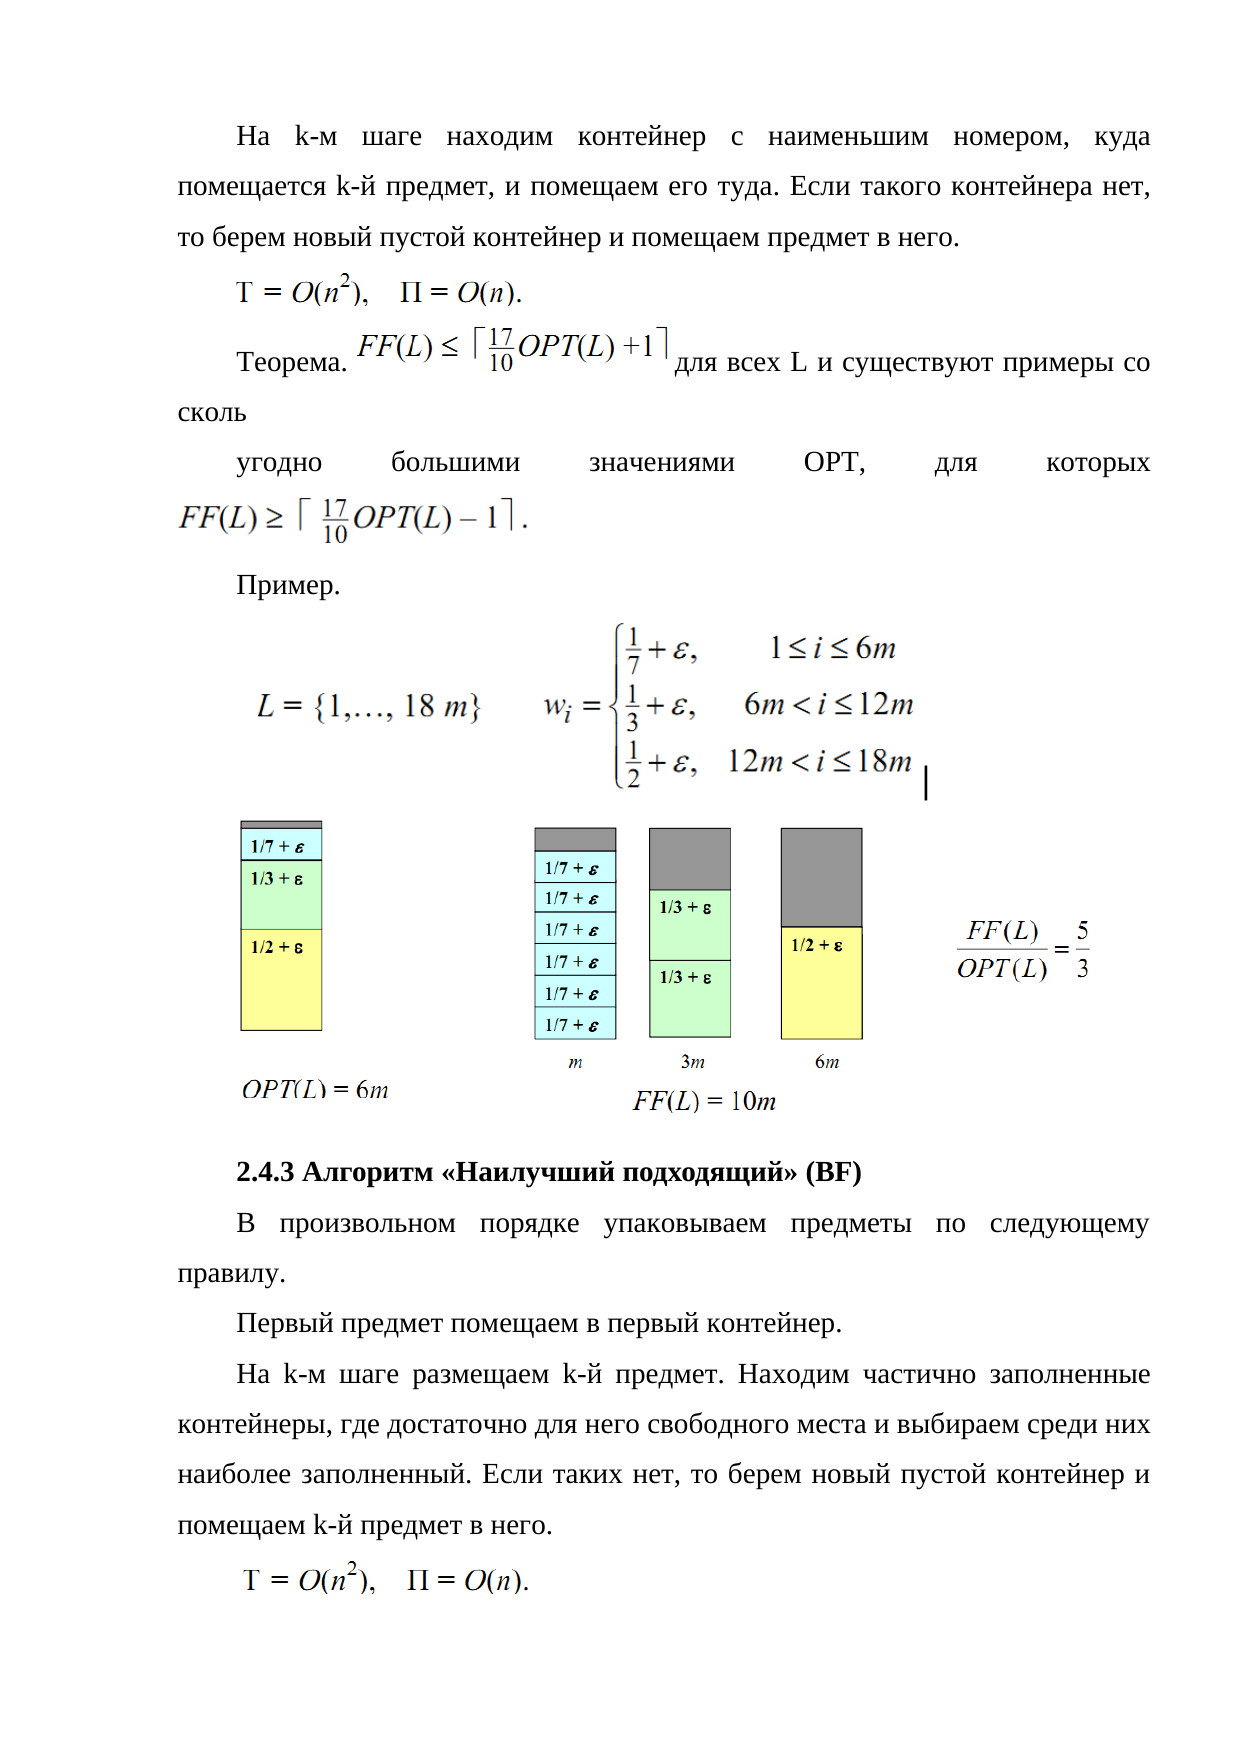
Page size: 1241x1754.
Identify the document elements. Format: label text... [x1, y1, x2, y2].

text В произвольном порядке упаковываем предметы по следующему правилу. [177, 1205, 1152, 1289]
picture [258, 617, 915, 794]
text На k-м шаге находим контейнер с наименьшим номером, куда помещается k-й предмет, и помещаем его туда. Если такого контейнера нет, то берем новый пустой контейнер и помещаем предмет в него. [177, 118, 1152, 252]
text 2.4.3 Алгоритм «Наилучший подходящий» (BF) [177, 1154, 1152, 1188]
picture [357, 322, 675, 372]
picture [177, 495, 529, 544]
picture [243, 1557, 532, 1594]
text Теорема. для всех L и существуют примеры со сколь [177, 322, 1152, 428]
text угодно большими значениями OPT, для которых [177, 444, 1152, 550]
picture [236, 816, 1096, 1113]
picture [236, 269, 524, 306]
text Пример. [177, 567, 1152, 600]
text На k-м шаге размещаем k-й предмет. Находим частично заполненные контейнеры, где достаточно для него свободного места и выбираем среди них наиболее заполненный. Если таких нет, то берем новый пустой контейнер и помещаем k-й предмет в него. [177, 1356, 1152, 1540]
text Первый предмет помещаем в первый контейнер. [177, 1306, 1152, 1339]
